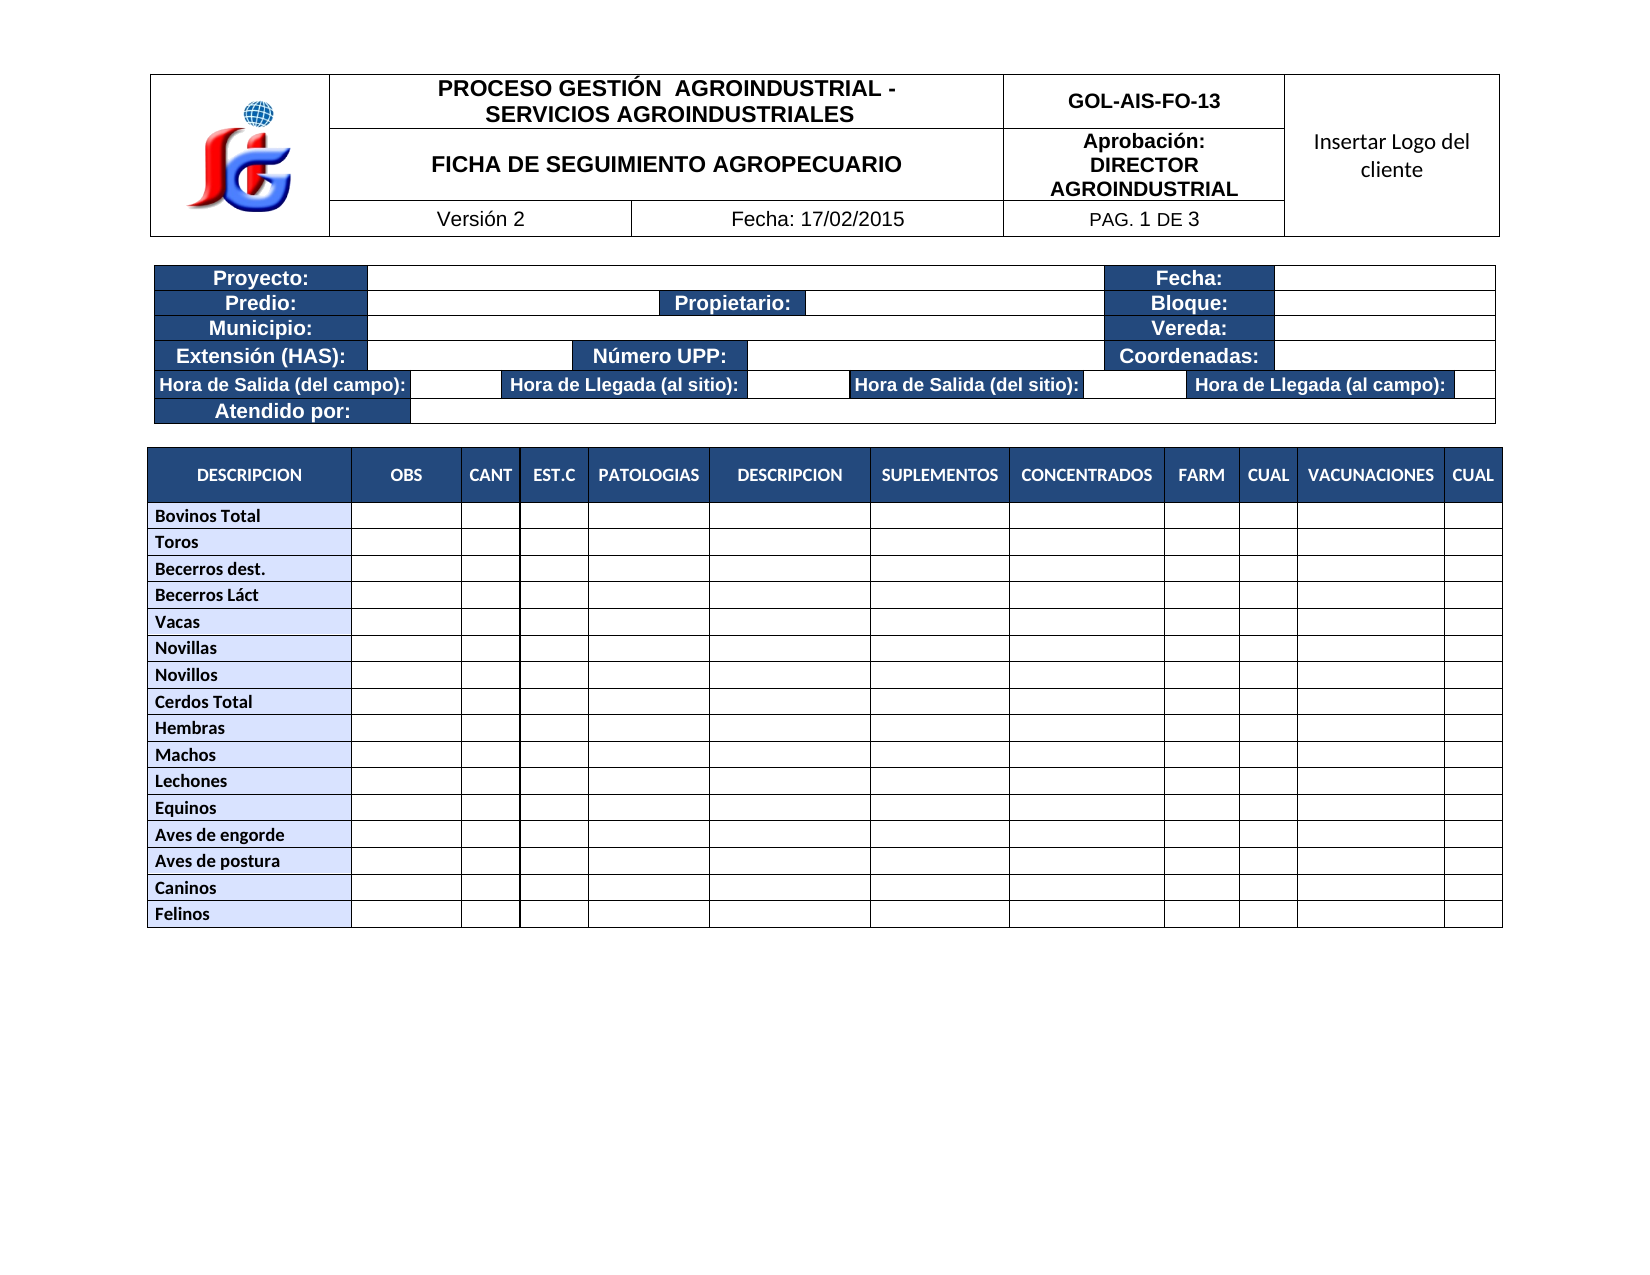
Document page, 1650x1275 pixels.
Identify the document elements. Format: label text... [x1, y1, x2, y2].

table_cell [1298, 821, 1444, 847]
table_cell [710, 689, 870, 714]
table_cell [871, 821, 1009, 847]
table_cell [871, 582, 1009, 608]
table_cell [462, 582, 519, 608]
table_cell [1275, 316, 1495, 340]
table_cell [806, 291, 1104, 315]
table_cell Hora de Salida (del sitio): [851, 371, 1083, 398]
table_cell [1165, 636, 1239, 661]
table_cell [1445, 609, 1502, 634]
table_cell [710, 768, 870, 794]
table_cell Becerros Láct [148, 582, 351, 608]
table_cell [1084, 371, 1186, 398]
table_cell Bovinos Total [148, 503, 351, 528]
table_cell [1240, 742, 1297, 767]
table_cell [1010, 768, 1164, 794]
table_cell [352, 582, 461, 608]
table_cell [1165, 609, 1239, 634]
table_cell [521, 795, 588, 820]
table_cell Bloque: [1105, 291, 1274, 315]
table_cell [710, 821, 870, 847]
table_cell [1298, 901, 1444, 927]
table_cell [871, 848, 1009, 873]
table_cell [1010, 848, 1164, 873]
table_cell [521, 901, 588, 927]
table_cell [411, 371, 501, 398]
table_cell [710, 875, 870, 900]
table_cell Propietario: [660, 291, 805, 315]
table_cell [1240, 662, 1297, 688]
table_cell [589, 875, 709, 900]
table_cell [1445, 901, 1502, 927]
table_cell [589, 795, 709, 820]
table_cell [1010, 715, 1164, 741]
table_header CONCENTRADOS [1010, 448, 1164, 502]
table_cell [462, 689, 519, 714]
table_cell [1240, 582, 1297, 608]
table_cell [462, 901, 519, 927]
table_cell [521, 768, 588, 794]
table_header Fecha: [1105, 266, 1274, 290]
table_cell [352, 821, 461, 847]
table_cell [1010, 875, 1164, 900]
table_cell [1010, 582, 1164, 608]
table_cell [462, 609, 519, 634]
table_cell [871, 689, 1009, 714]
table_cell [1275, 291, 1495, 315]
table_cell [1165, 556, 1239, 581]
table_cell [1240, 529, 1297, 555]
table_cell [368, 316, 1104, 340]
table_cell [1445, 795, 1502, 820]
table_cell [710, 503, 870, 528]
table_header EST.C [521, 448, 588, 502]
table_cell [871, 742, 1009, 767]
table_cell [1298, 662, 1444, 688]
table_cell [710, 795, 870, 820]
table_cell [1165, 529, 1239, 555]
table_header [368, 266, 1104, 290]
table_cell [589, 689, 709, 714]
table_cell [521, 529, 588, 555]
table_cell [411, 399, 1495, 423]
table_cell [1445, 848, 1502, 873]
table_cell [521, 689, 588, 714]
table_cell [462, 768, 519, 794]
table_cell [1445, 875, 1502, 900]
table_cell [1240, 609, 1297, 634]
table_header SUPLEMENTOS [871, 448, 1009, 502]
table_cell [352, 529, 461, 555]
table_cell Coordenadas: [1105, 341, 1274, 370]
table_cell Machos [148, 742, 351, 767]
table_cell [1298, 529, 1444, 555]
table_cell [352, 636, 461, 661]
table_cell [462, 742, 519, 767]
table_cell [1010, 529, 1164, 555]
table_cell [589, 662, 709, 688]
table_cell [462, 875, 519, 900]
table_cell [352, 901, 461, 927]
table_cell [871, 768, 1009, 794]
table_cell [521, 503, 588, 528]
table_cell [871, 609, 1009, 634]
table_cell [1455, 371, 1495, 398]
table_header DESCRIPCION [148, 448, 351, 502]
table_cell [1275, 341, 1495, 370]
table_cell [1010, 662, 1164, 688]
table_cell [521, 715, 588, 741]
table_cell [1298, 848, 1444, 873]
table_cell [352, 848, 461, 873]
table_cell [521, 662, 588, 688]
table_header CUAL [1445, 448, 1502, 502]
table_cell [871, 529, 1009, 555]
table_cell [871, 503, 1009, 528]
table_header VACUNACIONES [1298, 448, 1444, 502]
table_cell [589, 582, 709, 608]
table_cell [871, 556, 1009, 581]
table_cell Novillas [148, 636, 351, 661]
table_cell [352, 503, 461, 528]
table_header [1275, 266, 1495, 290]
table_cell [1165, 715, 1239, 741]
table_header CUAL [1240, 448, 1297, 502]
table_cell Predio: [155, 291, 367, 315]
table_cell [871, 875, 1009, 900]
table_cell [589, 715, 709, 741]
table_cell [589, 821, 709, 847]
table_cell [368, 341, 572, 370]
table_cell [748, 371, 849, 398]
table_cell [1010, 556, 1164, 581]
table_cell [1010, 636, 1164, 661]
table_cell [352, 715, 461, 741]
table_cell [1010, 901, 1164, 927]
table_cell [1240, 768, 1297, 794]
table_cell [1445, 742, 1502, 767]
table_cell [1445, 768, 1502, 794]
table_cell [1298, 503, 1444, 528]
table_cell [1010, 821, 1164, 847]
table_cell [1010, 795, 1164, 820]
table_cell Extensión (HAS): [155, 341, 367, 370]
table_cell [1165, 768, 1239, 794]
table_cell [1165, 742, 1239, 767]
table_cell [1298, 582, 1444, 608]
table_cell [871, 715, 1009, 741]
table_cell [710, 636, 870, 661]
table_cell Lechones [148, 768, 351, 794]
table_cell [710, 848, 870, 873]
table_cell [1445, 582, 1502, 608]
table_cell [871, 901, 1009, 927]
table_cell [462, 636, 519, 661]
table_cell Aves de engorde [148, 821, 351, 847]
table_cell [462, 662, 519, 688]
table_cell [1298, 636, 1444, 661]
table_cell [462, 529, 519, 555]
table_cell [1240, 503, 1297, 528]
table_cell [710, 609, 870, 634]
table_cell [352, 768, 461, 794]
table_cell [1240, 795, 1297, 820]
table_cell [1165, 662, 1239, 688]
table_cell [1298, 742, 1444, 767]
table_cell Vacas [148, 609, 351, 634]
table_cell [710, 901, 870, 927]
table_cell [1240, 556, 1297, 581]
table_cell [352, 556, 461, 581]
table_cell [1445, 689, 1502, 714]
table_cell [710, 662, 870, 688]
table_cell [1298, 795, 1444, 820]
table_cell [1240, 689, 1297, 714]
table_cell [1010, 689, 1164, 714]
table_cell [521, 556, 588, 581]
table_cell Equinos [148, 795, 351, 820]
table_header DESCRIPCION [710, 448, 870, 502]
table_cell [710, 556, 870, 581]
table_header Proyecto: [155, 266, 367, 290]
table_cell [1298, 768, 1444, 794]
table_cell [521, 742, 588, 767]
table_cell [1240, 715, 1297, 741]
table_cell [589, 901, 709, 927]
table_cell [1445, 821, 1502, 847]
table_cell [521, 609, 588, 634]
table_cell [1298, 875, 1444, 900]
table_cell Hembras [148, 715, 351, 741]
table_cell [710, 582, 870, 608]
table_cell [462, 556, 519, 581]
table_cell [1165, 795, 1239, 820]
table_cell [368, 291, 659, 315]
table_cell [1165, 689, 1239, 714]
table_cell [1165, 848, 1239, 873]
table_cell Hora de Llegada (al sitio): [502, 371, 747, 398]
table_cell Hora de Salida (del campo): [155, 371, 410, 398]
table_cell [589, 768, 709, 794]
table_cell [462, 795, 519, 820]
table_header CANT [462, 448, 519, 502]
table_cell [1240, 848, 1297, 873]
table_cell Felinos [148, 901, 351, 927]
table_cell [1010, 609, 1164, 634]
table_cell [1298, 715, 1444, 741]
table_cell [589, 556, 709, 581]
table_cell [589, 503, 709, 528]
table_cell [521, 821, 588, 847]
table_cell [1298, 689, 1444, 714]
table_cell [352, 689, 461, 714]
table_cell [1445, 556, 1502, 581]
table_header OBS [352, 448, 461, 502]
table_cell [710, 742, 870, 767]
table_cell [710, 529, 870, 555]
table_cell Novillos [148, 662, 351, 688]
table_cell [1445, 636, 1502, 661]
table_header FARM [1165, 448, 1239, 502]
table_cell [462, 821, 519, 847]
table_cell [462, 715, 519, 741]
table_cell [1165, 821, 1239, 847]
table_cell Municipio: [155, 316, 367, 340]
table_cell [462, 848, 519, 873]
table_cell Aves de postura [148, 848, 351, 873]
table_cell Número UPP: [573, 341, 747, 370]
table_cell [589, 609, 709, 634]
table_cell [1165, 875, 1239, 900]
table_cell [1010, 742, 1164, 767]
table_cell Hora de Llegada (al campo): [1187, 371, 1454, 398]
table_cell Atendido por: [155, 399, 410, 423]
table_cell [462, 503, 519, 528]
table_cell [1445, 529, 1502, 555]
table_cell [1165, 503, 1239, 528]
table_cell [1445, 662, 1502, 688]
table_cell Cerdos Total [148, 689, 351, 714]
table_cell [521, 848, 588, 873]
table_cell [871, 795, 1009, 820]
picture [171, 99, 309, 212]
table_cell [589, 848, 709, 873]
table_cell [1298, 556, 1444, 581]
table_cell [871, 636, 1009, 661]
table_cell [1165, 582, 1239, 608]
table_cell Caninos [148, 875, 351, 900]
table_cell [1240, 901, 1297, 927]
table_cell Becerros dest. [148, 556, 351, 581]
table_cell [748, 341, 1104, 370]
table_cell [521, 636, 588, 661]
table_cell [589, 636, 709, 661]
table_cell Vereda: [1105, 316, 1274, 340]
table_cell [352, 662, 461, 688]
table_cell [352, 742, 461, 767]
table_cell [521, 875, 588, 900]
table_cell [589, 742, 709, 767]
table_cell [1010, 503, 1164, 528]
table_cell [1298, 609, 1444, 634]
table_cell [352, 795, 461, 820]
table_cell [1240, 875, 1297, 900]
table_cell [589, 529, 709, 555]
table_cell [1240, 636, 1297, 661]
table_cell [1240, 821, 1297, 847]
table_header PATOLOGIAS [589, 448, 709, 502]
table_cell [1165, 901, 1239, 927]
table_cell [871, 662, 1009, 688]
table_cell [521, 582, 588, 608]
table_cell [710, 715, 870, 741]
table_cell [352, 875, 461, 900]
table_cell Toros [148, 529, 351, 555]
table_cell [1445, 503, 1502, 528]
table_cell [352, 609, 461, 634]
table_cell [1445, 715, 1502, 741]
